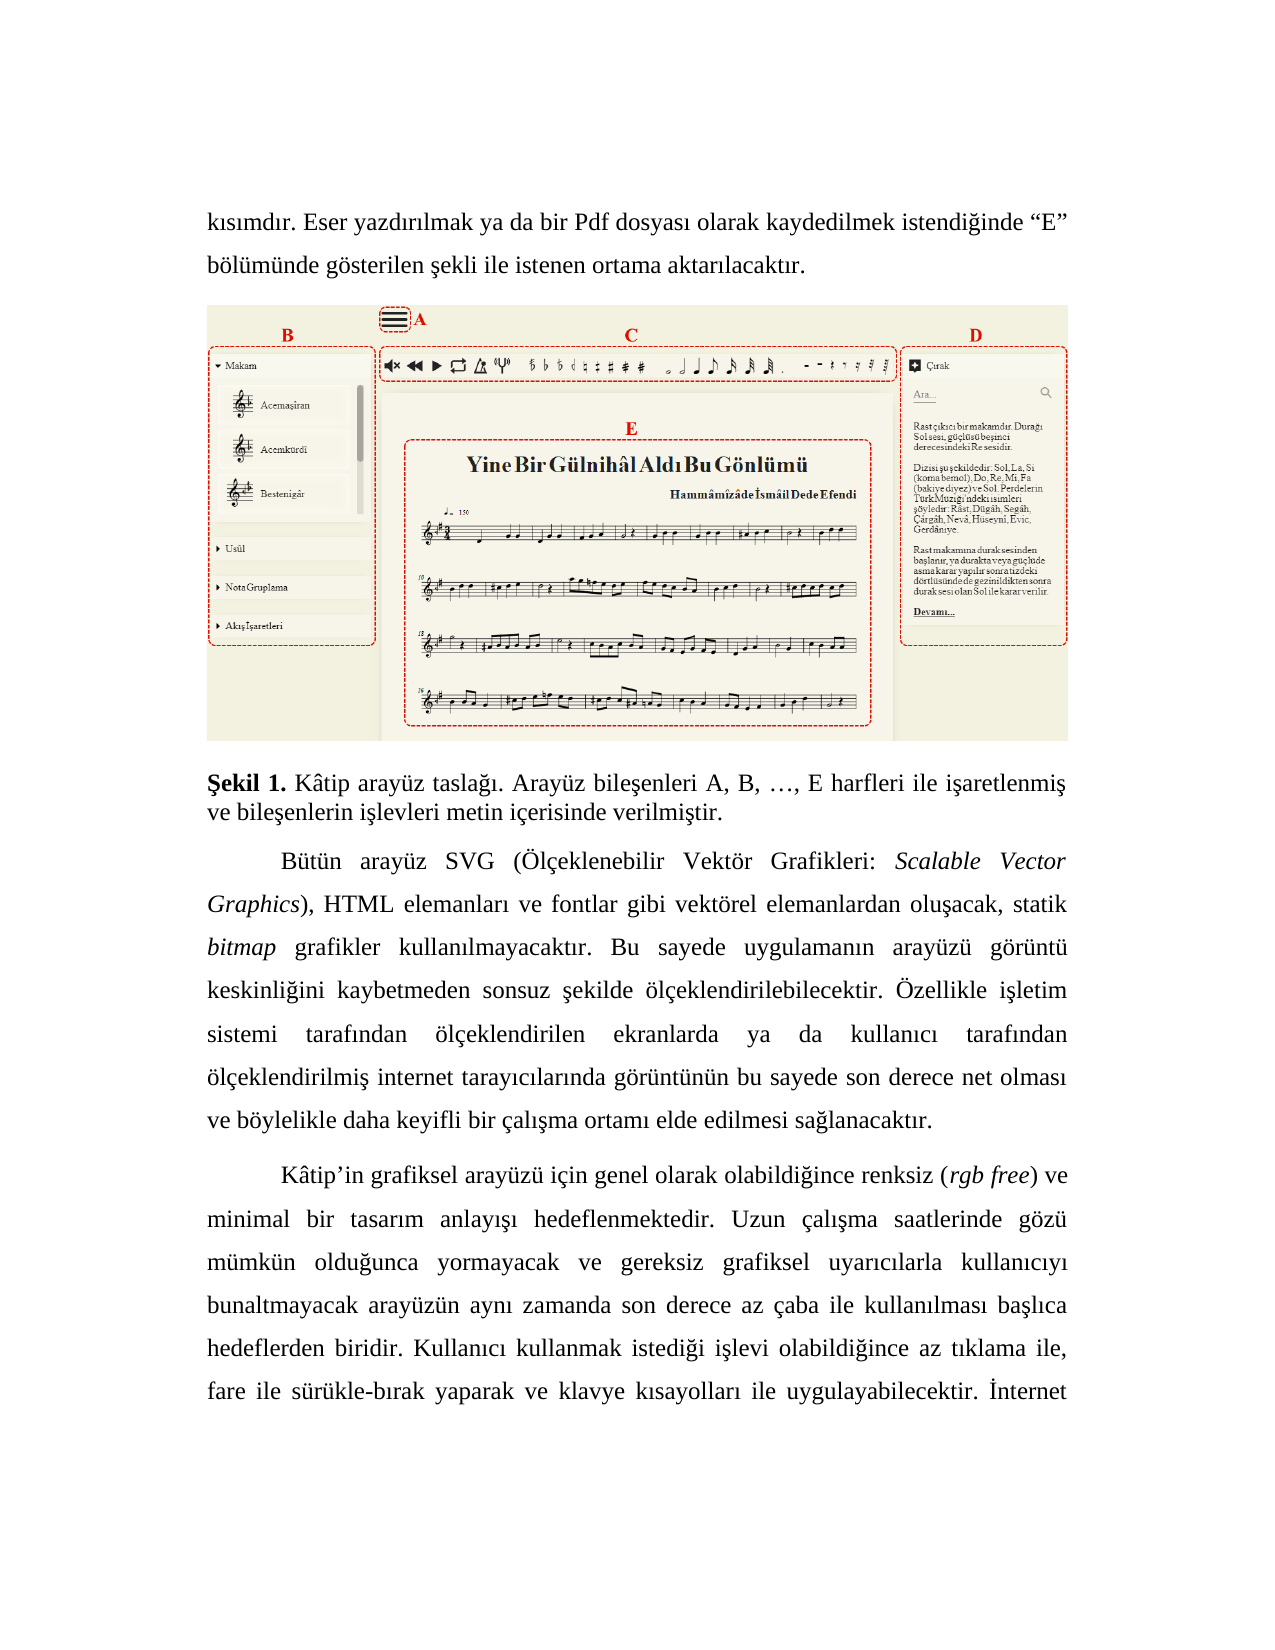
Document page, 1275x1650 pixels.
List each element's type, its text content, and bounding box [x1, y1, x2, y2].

picture [206, 305, 1069, 741]
text Şekil 1. Kâtip arayüz taslağı. Arayüz bileşenleri A, B, …, E harfleri ile işaretlenmiş ve bileşenlerin işlevleri metin içerisinde verilmiştir. [207, 768, 1068, 825]
text Bütün arayüz SVG (Ölçeklenebilir Vektör Grafikleri: Scalable Vector Graphics), HTML elemanları ve fontlar gibi vektörel elemanlardan oluşacak, statik bitmap grafikler kullanılmayacaktır. Bu sayede uygulamanın arayüzü görüntü keskinliğini kaybetmeden sonsuz şekilde ölçeklendirilebilecektir. Özellikle işletim sistemi tarafından ölçeklendirilen ekranlarda ya da kullanıcı tarafından ölçeklendirilmiş internet tarayıcılarında görüntünün bu sayede son derece net olması ve böylelikle daha keyifli bir çalışma ortamı elde edilmesi sağlanacaktır. [207, 846, 1068, 1134]
